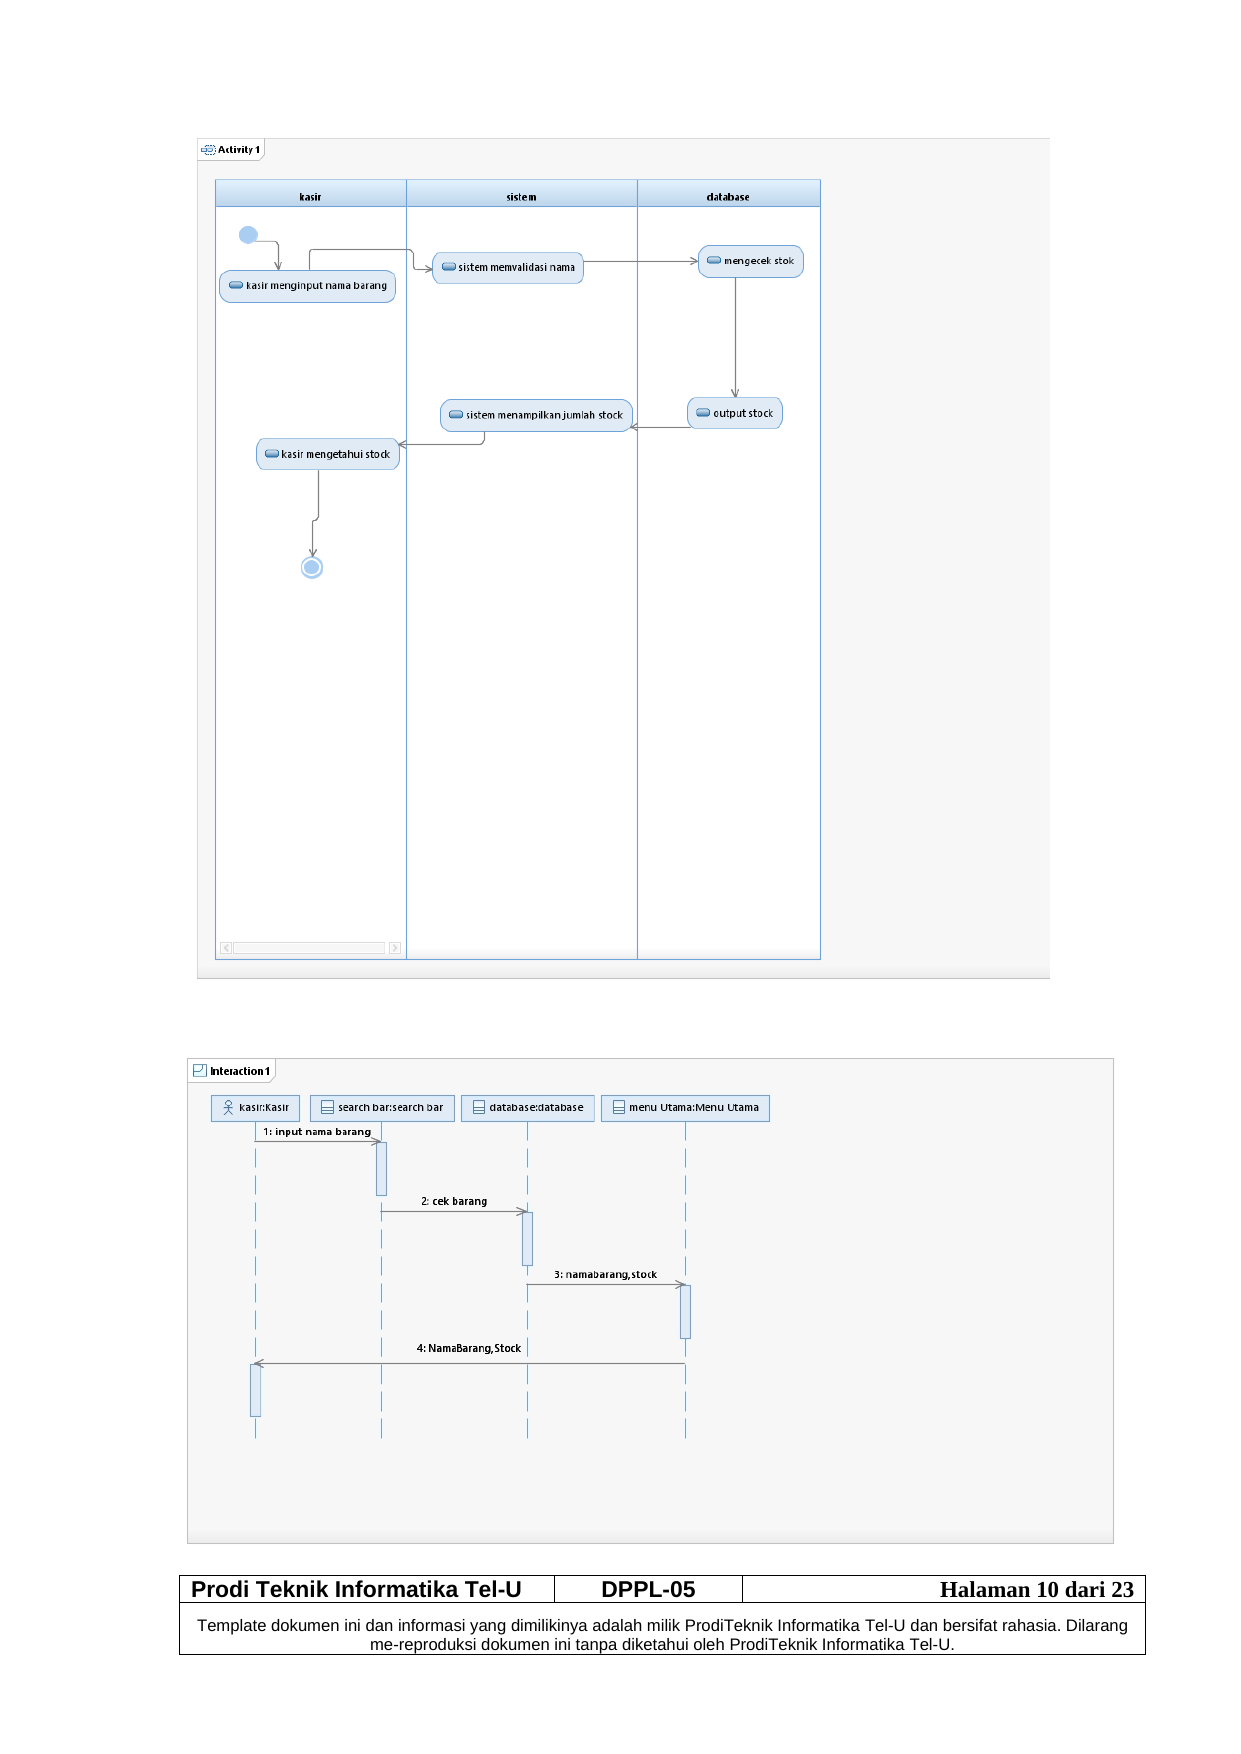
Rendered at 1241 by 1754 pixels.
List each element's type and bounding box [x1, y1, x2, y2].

picture [187, 128, 1050, 988]
picture [177, 1048, 1123, 1553]
table_cell [177, 118, 1050, 1000]
